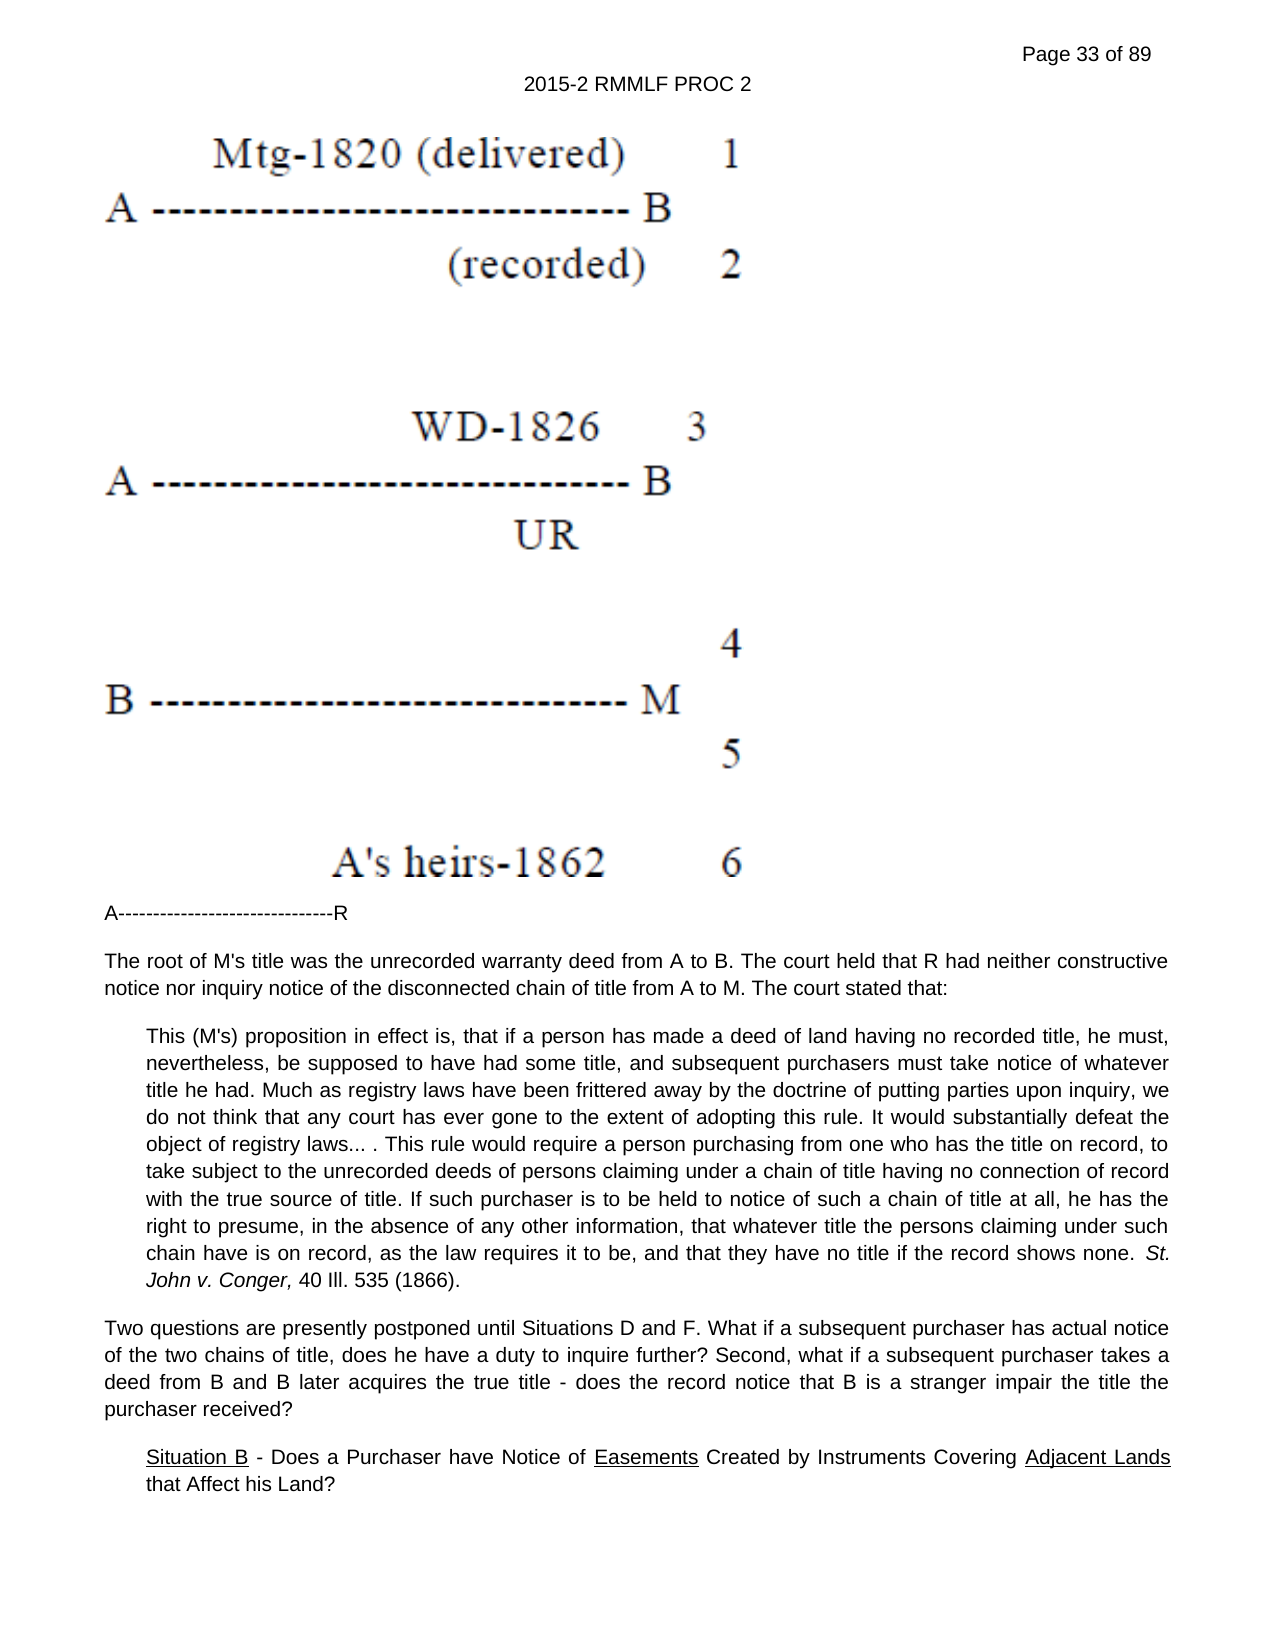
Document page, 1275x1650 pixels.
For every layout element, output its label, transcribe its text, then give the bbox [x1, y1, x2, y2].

text A-------------------------------R [104, 898, 1171, 925]
text This (M's) proposition in effect is, that if a person has made a deed of land having no recorded title, he must, nevertheless, be supposed to have had some title, and subsequent purchasers must take notice of whatever title he had. Much as registry laws have been frittered away by the doctrine of putting parties upon inquiry, we do not think that any court has ever gone to the extent of adopting this rule. It would substantially defeat the object of registry laws... . This rule would require a person purchasing from one who has the title on record, to take subject to the unrecorded deeds of persons claiming under a chain of title having no connection of record with the true source of title. If such purchaser is to be held to notice of such a chain of title at all, he has the right to presume, in the absence of any other information, that whatever title the persons claiming under such chain have is on record, as the law requires it to be, and that they have no title if the record shows none. St. John v. Conger, 40 Ill. 535 (1866). [146, 1021, 1171, 1292]
picture [104, 137, 744, 877]
text The root of M's title was the unrecorded warranty deed from A to B. The court held that R had neither constructive notice nor inquiry notice of the disconnected chain of title from A to M. The court stated that: [104, 946, 1171, 1000]
text Situation B - Does a Purchaser have Notice of Easements Created by Instruments Covering Adjacent Lands that Affect his Land? [146, 1442, 1171, 1496]
text Two questions are presently postponed until Situations D and F. What if a subsequent purchaser has actual notice of the two chains of title, does he have a duty to inquire further? Second, what if a subsequent purchaser takes a deed from B and B later acquires the true title - does the record notice that B is a stranger impair the title the purchaser received? [104, 1312, 1171, 1421]
